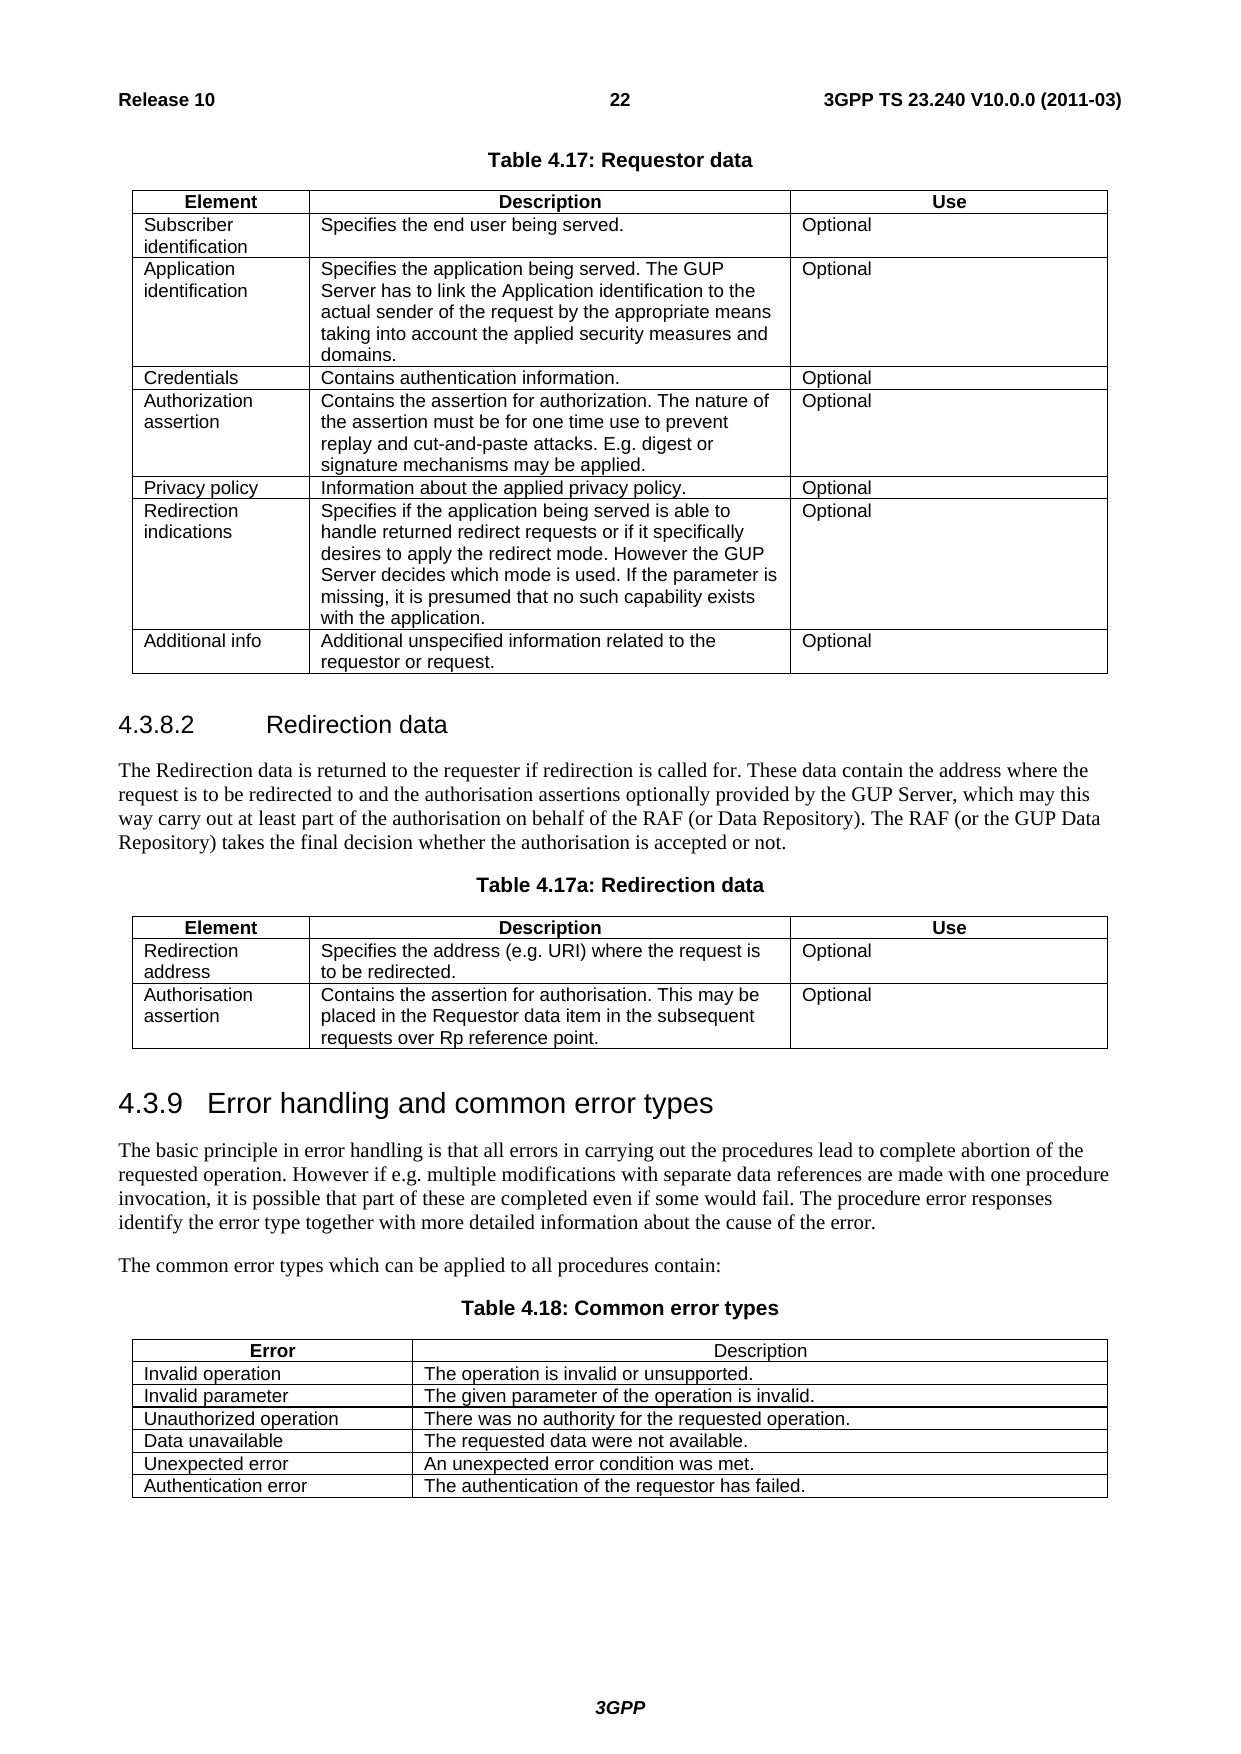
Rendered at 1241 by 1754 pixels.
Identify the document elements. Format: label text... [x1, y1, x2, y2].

table_cell Optional [791, 367, 1107, 388]
table_cell Contains the assertion for authorization. The nature of the assertion must be for one time use to prevent replay and cut-and-paste attacks. E.g. digest or signature mechanisms may be applied. [310, 390, 790, 476]
table_header Description [413, 1340, 1107, 1361]
subtitle 4.3.8.2 Redirection data [118, 711, 1122, 739]
text Table 4.17a: Redirection data [118, 873, 1122, 897]
table_header Use [791, 917, 1107, 938]
table_cell Optional [791, 390, 1107, 476]
table_cell Specifies the application being served. The GUP Server has to link the Application identification to the actual sender of the request by the appropriate means taking into account the applied security measures and domains. [310, 258, 790, 366]
table_cell Authorisation assertion [133, 984, 309, 1048]
table_cell Redirection indications [133, 499, 309, 629]
table_cell Optional [791, 477, 1107, 498]
text Table 4.18: Common error types [118, 1296, 1122, 1320]
table_header Error [133, 1340, 412, 1361]
table_cell Optional [791, 499, 1107, 629]
table_cell Application identification [133, 258, 309, 366]
table_cell The authentication of the requestor has failed. [413, 1475, 1107, 1497]
table_cell Specifies the address (e.g. URI) where the request is to be redirected. [310, 939, 790, 982]
table_cell Data unavailable [133, 1430, 412, 1452]
table_cell Invalid operation [133, 1362, 412, 1384]
subtitle 4.3.9 Error handling and common error types [118, 1086, 1122, 1119]
table_cell Optional [791, 939, 1107, 982]
table_cell Authentication error [133, 1475, 412, 1497]
table_header Description [310, 191, 790, 213]
table_cell An unexpected error condition was met. [413, 1453, 1107, 1474]
table_cell Optional [791, 984, 1107, 1048]
table_cell Optional [791, 630, 1107, 673]
table_cell There was no authority for the requested operation. [413, 1408, 1107, 1429]
table_cell The requested data were not available. [413, 1430, 1107, 1452]
table_cell Additional info [133, 630, 309, 673]
table_header Element [133, 191, 309, 213]
table_header Use [791, 191, 1107, 213]
table_cell Additional unspecified information related to the requestor or request. [310, 630, 790, 673]
text The common error types which can be applied to all procedures contain: [118, 1253, 1122, 1277]
table_cell Unexpected error [133, 1453, 412, 1474]
table_cell Information about the applied privacy policy. [310, 477, 790, 498]
table_cell Optional [791, 258, 1107, 366]
table_cell Subscriber identification [133, 214, 309, 257]
table_header Element [133, 917, 309, 938]
table_cell Optional [791, 214, 1107, 257]
table_header Description [310, 917, 790, 938]
table_cell The given parameter of the operation is invalid. [413, 1385, 1107, 1406]
text The Redirection data is returned to the requester if redirection is called for. These data contain the address where the request is to be redirected to and the authorisation assertions optionally provided by the GUP Server, which may this way carry out at least part of the authorisation on behalf of the RAF (or Data Repository). The RAF (or the GUP Data Repository) takes the final decision whether the authorisation is accepted or not. [118, 758, 1122, 854]
table_cell Specifies the end user being served. [310, 214, 790, 257]
table_cell Invalid parameter [133, 1385, 412, 1406]
table_cell Contains the assertion for authorisation. This may be placed in the Requestor data item in the subsequent requests over Rp reference point. [310, 984, 790, 1048]
table_cell Privacy policy [133, 477, 309, 498]
table_cell The operation is invalid or unsupported. [413, 1362, 1107, 1384]
text The basic principle in error handling is that all errors in carrying out the procedures lead to complete abortion of the requested operation. However if e.g. multiple modifications with separate data references are made with one procedure invocation, it is possible that part of these are completed even if some would fail. The procedure error responses identify the error type together with more detailed information about the cause of the error. [118, 1138, 1122, 1234]
table_cell Specifies if the application being served is able to handle returned redirect requests or if it specifically desires to apply the redirect mode. However the GUP Server decides which mode is used. If the parameter is missing, it is presumed that no such capability exists with the application. [310, 499, 790, 629]
table_cell Redirection address [133, 939, 309, 982]
text Table 4.17: Requestor data [118, 147, 1122, 171]
table_cell Authorization assertion [133, 390, 309, 476]
table_cell Contains authentication information. [310, 367, 790, 388]
table_cell Credentials [133, 367, 309, 388]
table_cell Unauthorized operation [133, 1408, 412, 1429]
